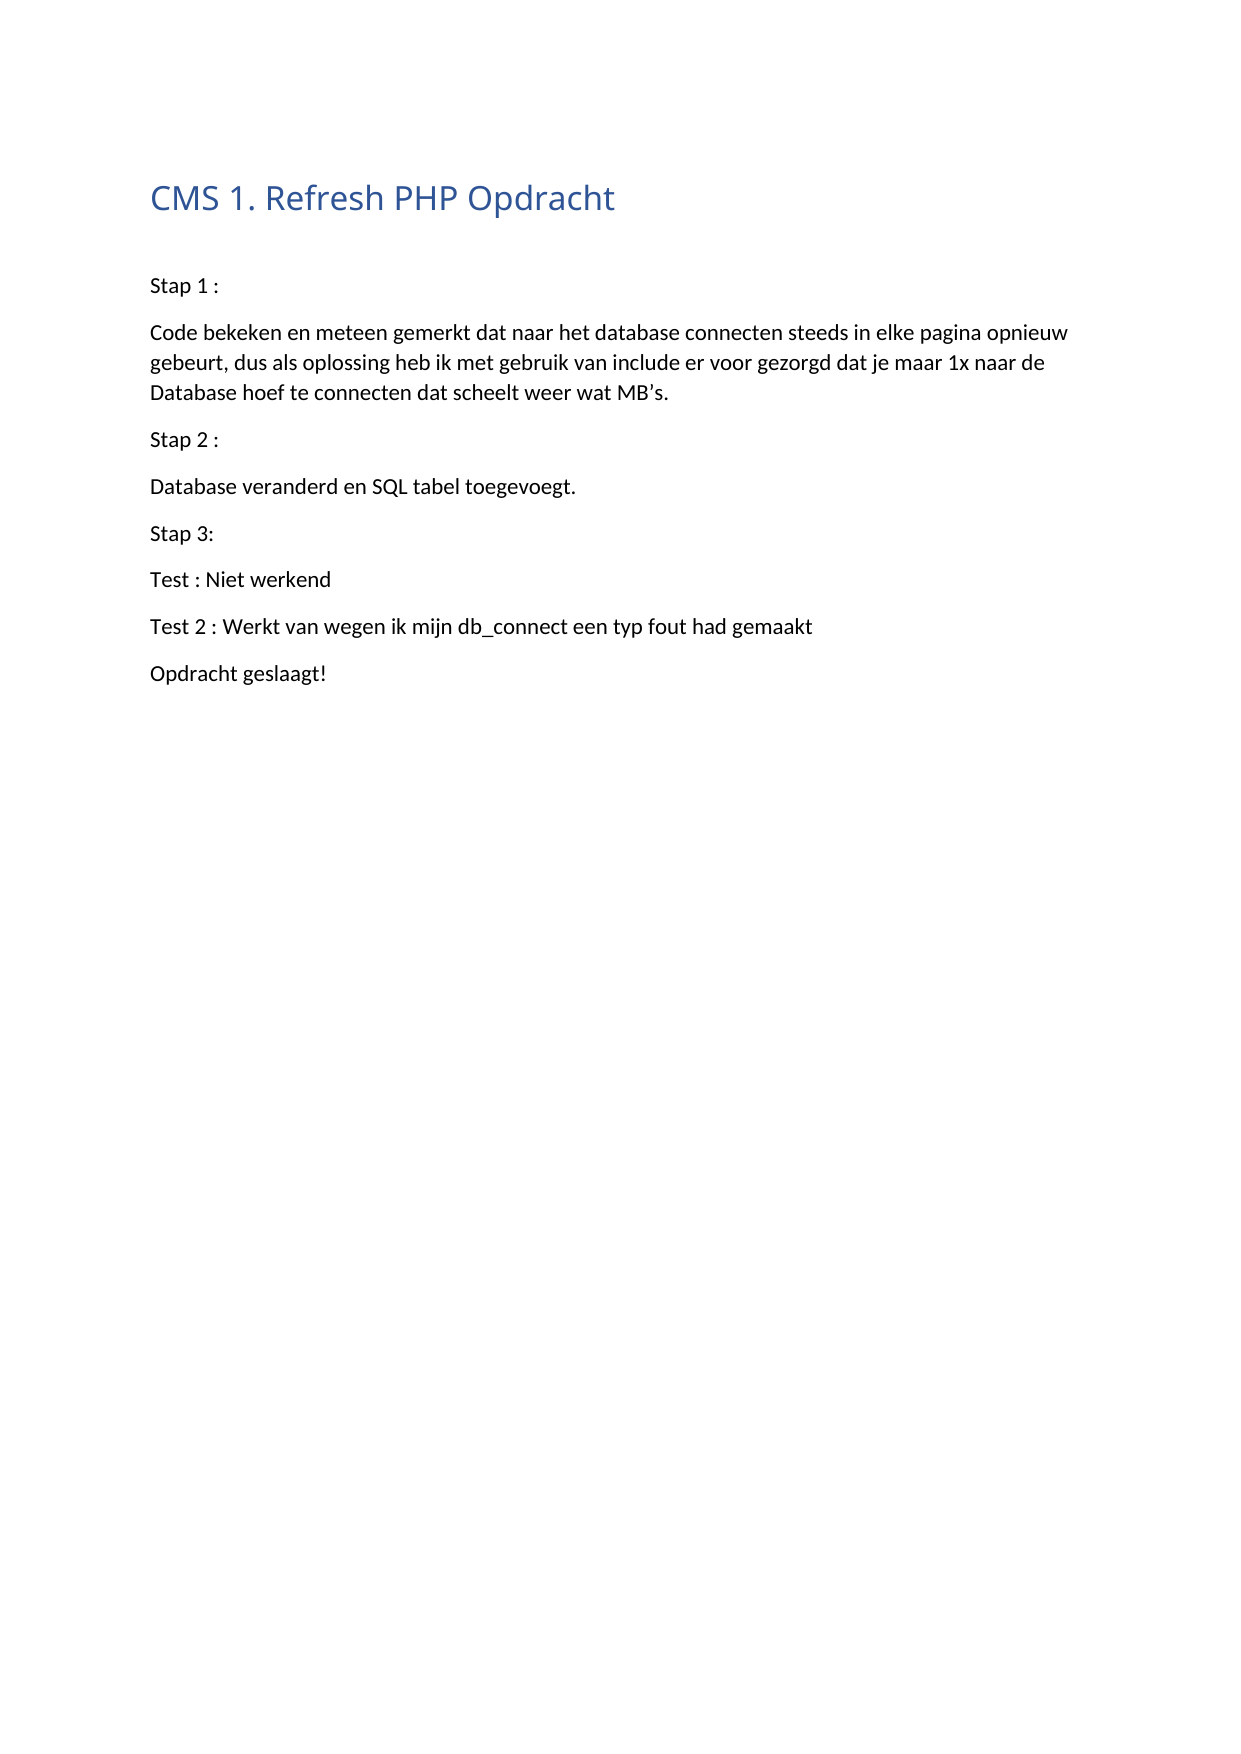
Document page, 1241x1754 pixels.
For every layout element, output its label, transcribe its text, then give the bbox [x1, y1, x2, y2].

text Stap 1 : [150, 271, 1090, 299]
text Code bekeken en meteen gemerkt dat naar het database connecten steeds in elke pagina opnieuw gebeurt, dus als oplossing heb ik met gebruik van include er voor gezorgd dat je maar 1x naar de Database hoef te connecten dat scheelt weer wat MB’s. [150, 318, 1090, 406]
text Stap 3: [150, 519, 1090, 547]
subtitle CMS 1. Refresh PHP Opdracht [150, 175, 1090, 220]
text Test : Niet werkend [150, 566, 1090, 594]
text Stap 2 : [150, 425, 1090, 453]
text Opdracht geslaagt! [150, 659, 1090, 687]
text Database veranderd en SQL tabel toegevoegt. [150, 472, 1090, 500]
text Test 2 : Werkt van wegen ik mijn db_connect een typ fout had gemaakt [150, 612, 1090, 641]
